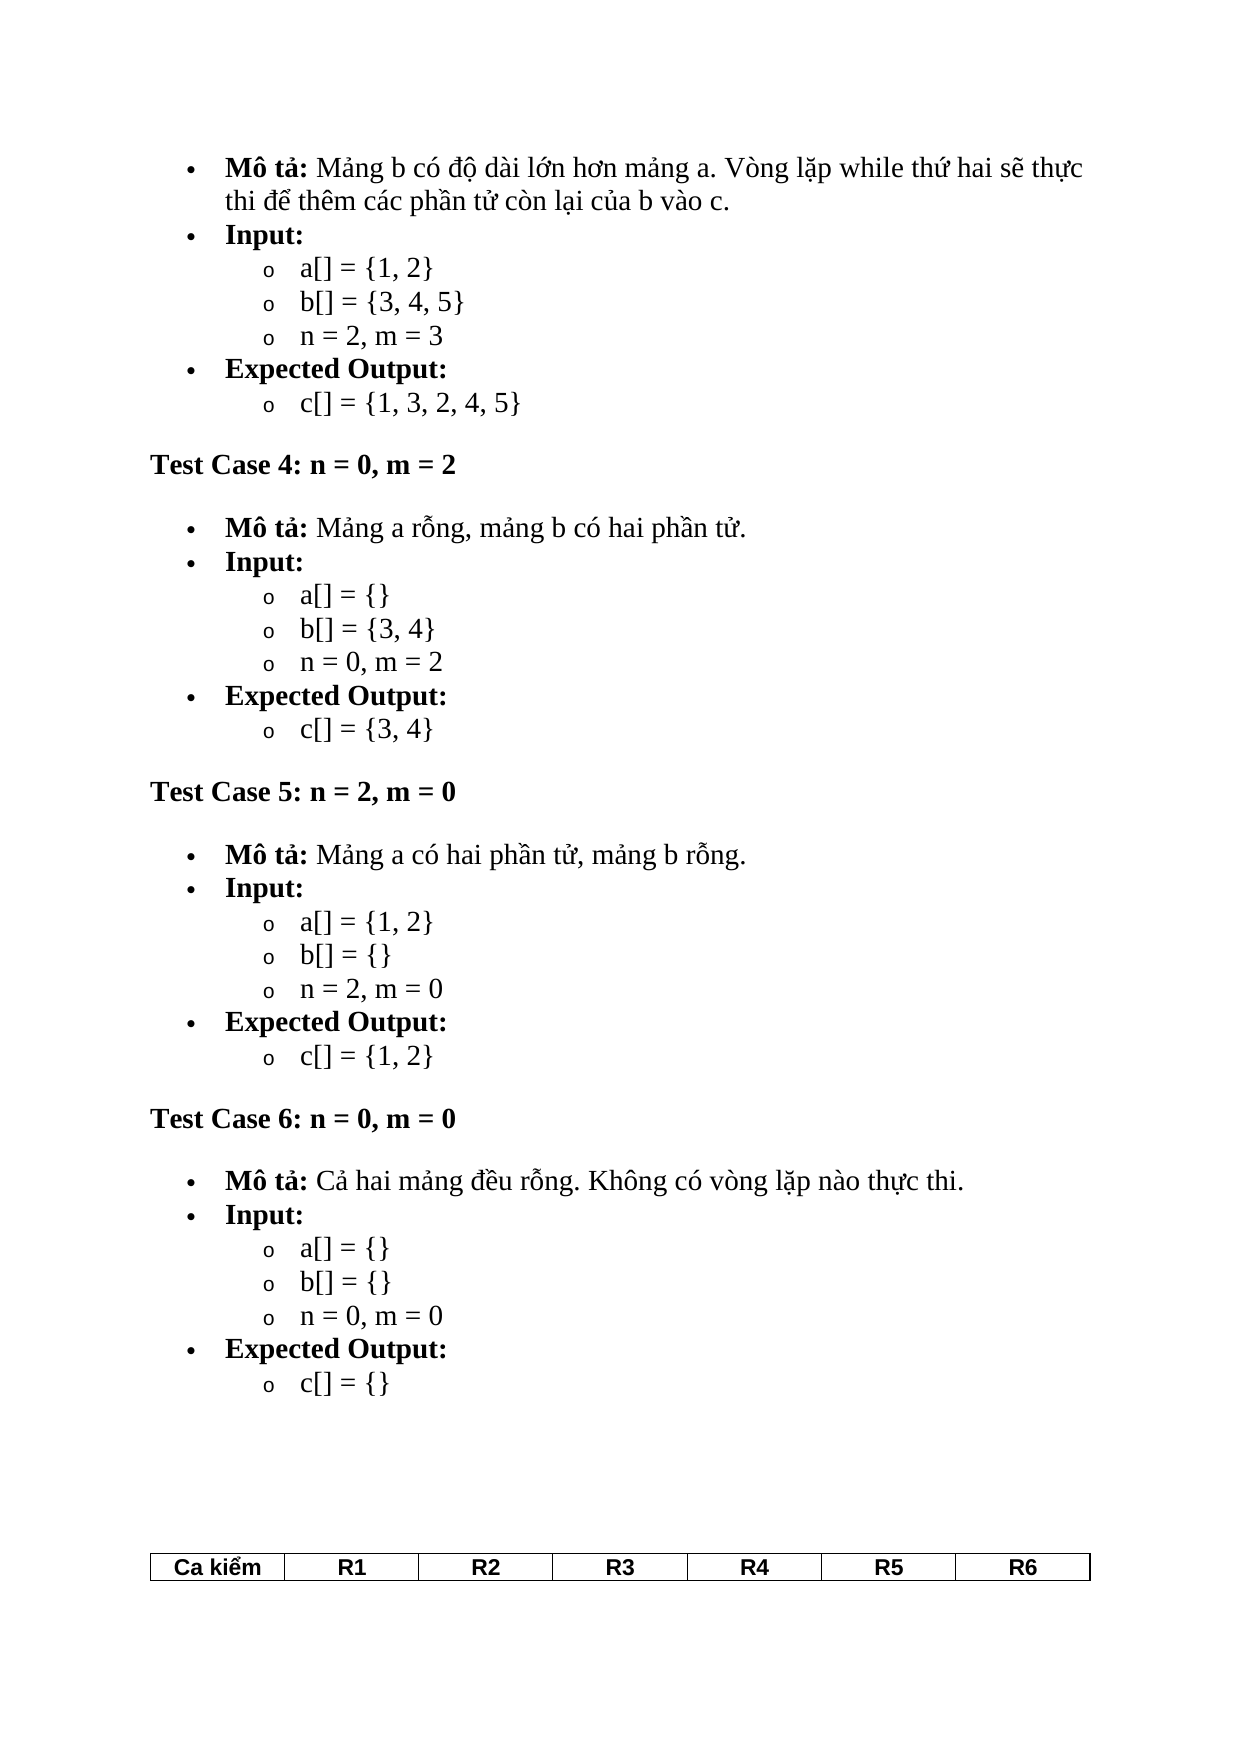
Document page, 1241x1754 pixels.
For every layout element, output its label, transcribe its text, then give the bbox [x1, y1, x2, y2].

list c[] = {3, 4} [262, 711, 1090, 745]
list a[] = {} [262, 577, 1090, 611]
list c[] = {} [262, 1365, 1090, 1398]
list a[] = {} [262, 1231, 1090, 1264]
list b[] = {} [262, 937, 1090, 971]
list Mô tả: Mảng a có hai phần tử, mảng b rỗng. [187, 837, 1090, 870]
list b[] = {} [262, 1264, 1090, 1298]
list a[] = {1, 2} [262, 904, 1090, 937]
list n = 0, m = 0 [262, 1298, 1090, 1331]
list c[] = {1, 2} [262, 1038, 1090, 1072]
list Expected Output: [187, 678, 1090, 711]
table_header R2 [419, 1554, 552, 1580]
list Mô tả: Mảng a rỗng, mảng b có hai phần tử. [187, 510, 1090, 544]
list n = 2, m = 0 [262, 971, 1090, 1004]
table_header R1 [285, 1554, 418, 1580]
list b[] = {3, 4} [262, 611, 1090, 644]
text Test Case 5: n = 2, m = 0 [150, 774, 1090, 808]
table_header R3 [553, 1554, 687, 1580]
list Expected Output: [187, 351, 1090, 385]
list Input: [187, 870, 1090, 904]
table_header R6 [956, 1554, 1089, 1580]
list a[] = {1, 2} [262, 251, 1090, 284]
list n = 2, m = 3 [262, 318, 1090, 351]
list Mô tả: Cả hai mảng đều rỗng. Không có vòng lặp nào thực thi. [187, 1163, 1090, 1197]
table_header Ca kiểm thử [151, 1554, 284, 1580]
list Input: [187, 544, 1090, 577]
list Input: [187, 217, 1090, 251]
list c[] = {1, 3, 2, 4, 5} [262, 385, 1090, 418]
list n = 0, m = 2 [262, 644, 1090, 678]
list Input: [187, 1197, 1090, 1231]
table_header R5 [822, 1554, 955, 1580]
text Test Case 6: n = 0, m = 0 [150, 1101, 1090, 1134]
text Test Case 4: n = 0, m = 2 [150, 447, 1090, 481]
list b[] = {3, 4, 5} [262, 284, 1090, 318]
list Expected Output: [187, 1004, 1090, 1038]
list Mô tả: Mảng b có độ dài lớn hơn mảng a. Vòng lặp while thứ hai sẽ thực thi để thêm các phần tử còn lại của b vào c. [187, 150, 1090, 217]
table_header R4 [688, 1554, 821, 1580]
list Expected Output: [187, 1331, 1090, 1365]
